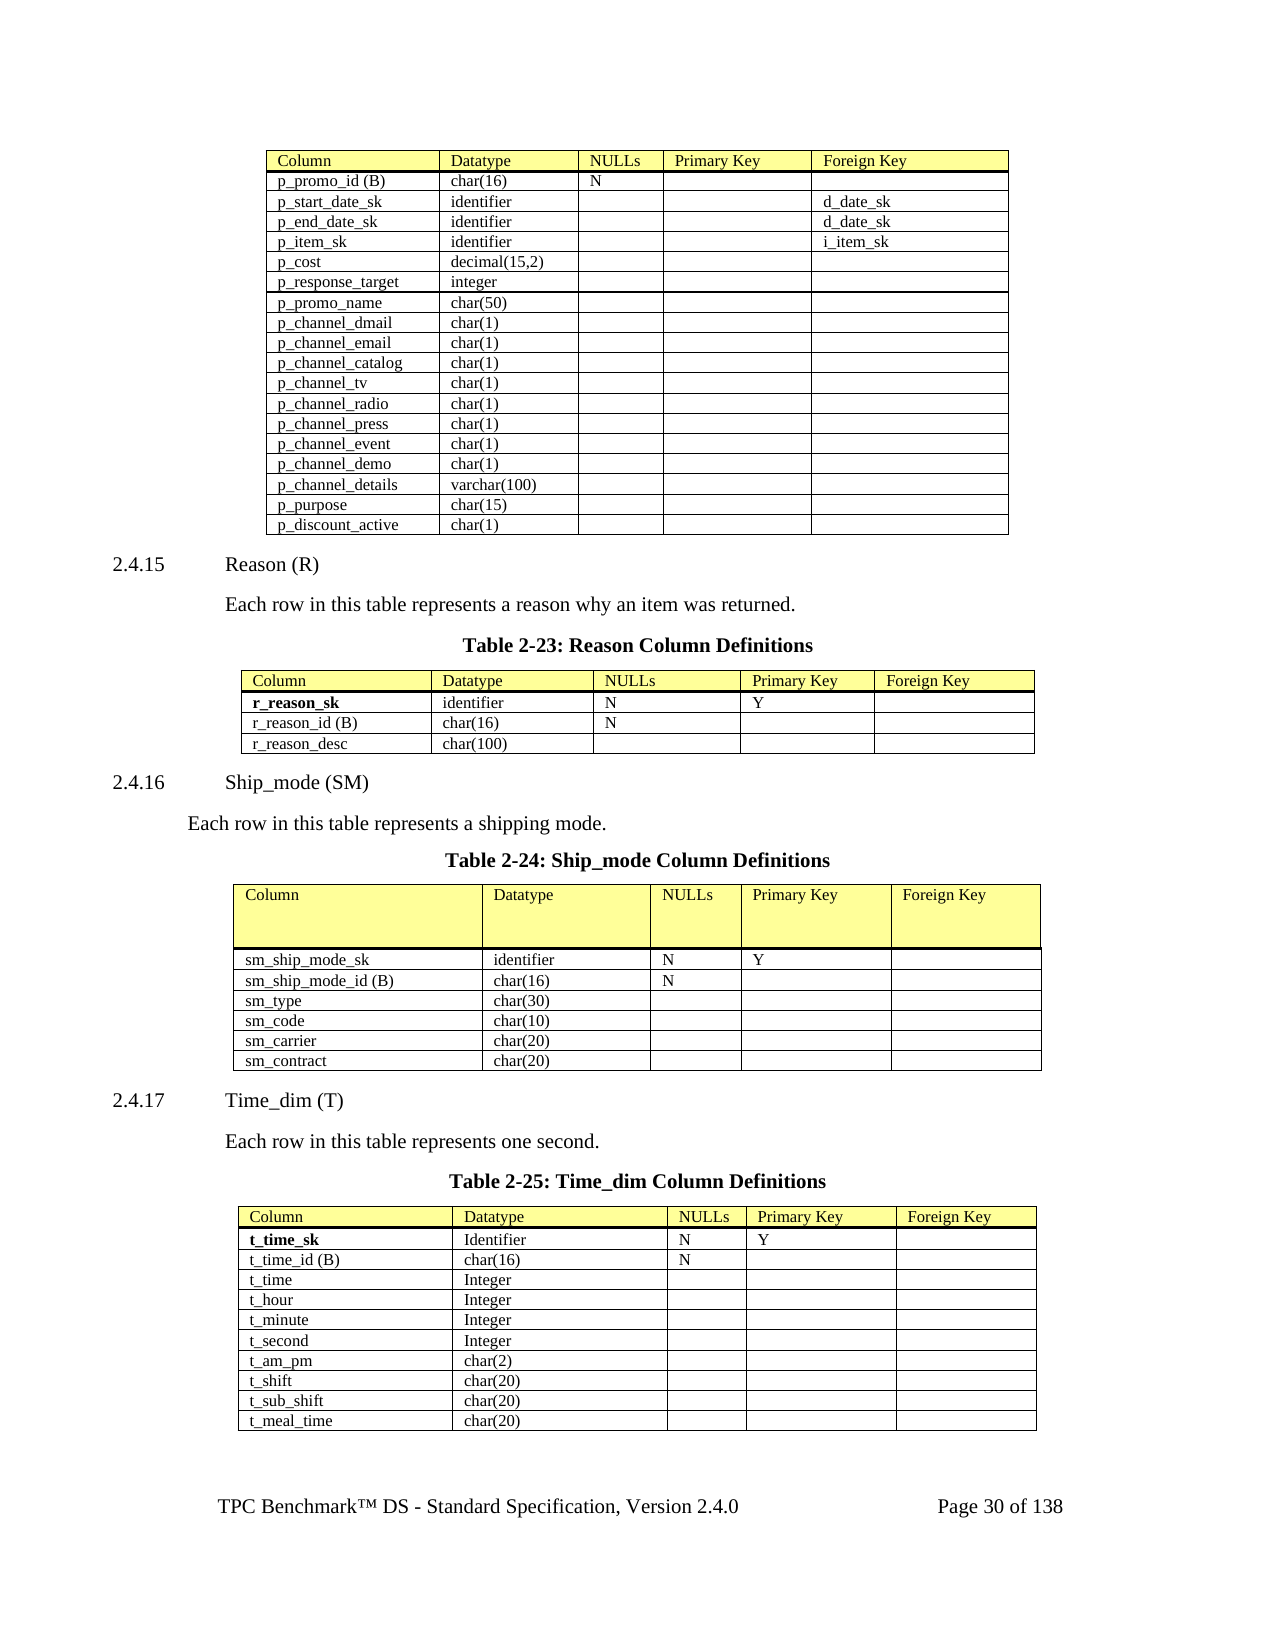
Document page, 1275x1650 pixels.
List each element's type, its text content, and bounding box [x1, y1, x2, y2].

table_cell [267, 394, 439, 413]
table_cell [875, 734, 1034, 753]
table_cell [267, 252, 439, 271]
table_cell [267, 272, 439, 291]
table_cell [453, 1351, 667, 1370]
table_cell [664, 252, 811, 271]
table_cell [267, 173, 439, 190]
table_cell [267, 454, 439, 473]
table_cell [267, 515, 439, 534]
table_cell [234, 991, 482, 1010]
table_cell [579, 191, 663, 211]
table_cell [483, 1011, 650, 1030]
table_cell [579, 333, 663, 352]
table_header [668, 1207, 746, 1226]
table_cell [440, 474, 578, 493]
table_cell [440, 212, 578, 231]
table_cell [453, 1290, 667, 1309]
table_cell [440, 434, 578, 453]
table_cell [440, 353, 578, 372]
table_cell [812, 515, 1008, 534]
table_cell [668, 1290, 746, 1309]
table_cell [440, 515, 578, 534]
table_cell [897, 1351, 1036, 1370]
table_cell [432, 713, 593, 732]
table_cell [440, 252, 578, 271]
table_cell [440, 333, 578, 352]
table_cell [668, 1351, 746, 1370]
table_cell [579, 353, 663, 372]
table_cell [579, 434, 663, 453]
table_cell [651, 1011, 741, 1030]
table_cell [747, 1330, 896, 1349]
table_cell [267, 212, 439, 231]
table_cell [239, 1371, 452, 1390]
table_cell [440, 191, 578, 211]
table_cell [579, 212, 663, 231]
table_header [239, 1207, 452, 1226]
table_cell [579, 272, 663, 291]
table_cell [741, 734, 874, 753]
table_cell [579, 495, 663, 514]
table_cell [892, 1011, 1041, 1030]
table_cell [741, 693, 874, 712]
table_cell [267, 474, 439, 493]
text Each row in this table represents one second. [225, 1129, 1162, 1153]
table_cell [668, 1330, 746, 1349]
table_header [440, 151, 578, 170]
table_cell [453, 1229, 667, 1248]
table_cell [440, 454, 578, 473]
text Each row in this table represents a shipping mode. [187, 811, 1162, 835]
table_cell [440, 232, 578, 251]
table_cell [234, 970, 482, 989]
text Ship_mode (SM) [112, 770, 1162, 794]
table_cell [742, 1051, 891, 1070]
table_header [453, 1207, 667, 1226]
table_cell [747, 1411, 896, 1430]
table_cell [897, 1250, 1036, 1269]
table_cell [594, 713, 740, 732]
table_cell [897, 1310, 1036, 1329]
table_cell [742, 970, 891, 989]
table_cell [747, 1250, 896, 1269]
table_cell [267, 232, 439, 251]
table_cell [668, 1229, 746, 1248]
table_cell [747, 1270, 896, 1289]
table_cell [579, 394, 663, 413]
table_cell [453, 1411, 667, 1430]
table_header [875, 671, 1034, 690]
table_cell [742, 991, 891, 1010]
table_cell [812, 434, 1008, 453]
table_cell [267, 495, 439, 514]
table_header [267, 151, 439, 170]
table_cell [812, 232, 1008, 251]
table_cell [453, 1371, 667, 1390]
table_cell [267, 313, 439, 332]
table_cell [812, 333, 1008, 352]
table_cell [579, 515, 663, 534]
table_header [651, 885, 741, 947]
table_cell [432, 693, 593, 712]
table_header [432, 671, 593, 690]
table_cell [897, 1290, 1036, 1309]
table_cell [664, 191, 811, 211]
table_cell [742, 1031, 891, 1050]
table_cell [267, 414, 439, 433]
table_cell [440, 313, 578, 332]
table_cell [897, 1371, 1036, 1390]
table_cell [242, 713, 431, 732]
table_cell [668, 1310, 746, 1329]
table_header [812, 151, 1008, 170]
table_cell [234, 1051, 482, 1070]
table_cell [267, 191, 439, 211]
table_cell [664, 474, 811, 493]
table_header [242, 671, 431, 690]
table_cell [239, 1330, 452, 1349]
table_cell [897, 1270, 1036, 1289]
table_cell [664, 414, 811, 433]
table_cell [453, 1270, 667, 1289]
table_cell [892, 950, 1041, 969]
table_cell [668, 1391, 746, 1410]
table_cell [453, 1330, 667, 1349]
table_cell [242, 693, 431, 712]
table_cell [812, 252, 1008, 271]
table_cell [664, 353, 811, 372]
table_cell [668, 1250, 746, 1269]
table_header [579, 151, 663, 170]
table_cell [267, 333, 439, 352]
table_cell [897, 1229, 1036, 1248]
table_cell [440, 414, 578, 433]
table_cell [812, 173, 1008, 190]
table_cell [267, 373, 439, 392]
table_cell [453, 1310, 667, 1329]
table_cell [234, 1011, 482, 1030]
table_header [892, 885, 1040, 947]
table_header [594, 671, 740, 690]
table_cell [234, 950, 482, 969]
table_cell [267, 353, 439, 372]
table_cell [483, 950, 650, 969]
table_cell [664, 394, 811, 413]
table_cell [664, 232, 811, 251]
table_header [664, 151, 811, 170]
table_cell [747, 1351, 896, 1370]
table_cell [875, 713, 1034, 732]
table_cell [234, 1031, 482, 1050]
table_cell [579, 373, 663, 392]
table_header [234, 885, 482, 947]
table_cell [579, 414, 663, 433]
text Reason (R) [112, 552, 1162, 576]
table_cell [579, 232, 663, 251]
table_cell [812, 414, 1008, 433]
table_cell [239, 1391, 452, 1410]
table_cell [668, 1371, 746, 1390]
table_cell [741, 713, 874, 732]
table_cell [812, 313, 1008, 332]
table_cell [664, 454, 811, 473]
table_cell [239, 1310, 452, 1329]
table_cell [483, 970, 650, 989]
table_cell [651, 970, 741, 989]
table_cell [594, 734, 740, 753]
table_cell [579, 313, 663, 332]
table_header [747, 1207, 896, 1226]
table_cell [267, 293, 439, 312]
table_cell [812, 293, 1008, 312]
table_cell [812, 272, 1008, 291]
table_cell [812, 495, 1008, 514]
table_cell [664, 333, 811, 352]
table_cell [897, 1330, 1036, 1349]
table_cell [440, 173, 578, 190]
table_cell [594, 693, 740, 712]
text Each row in this table represents a reason why an item was returned. [225, 592, 1162, 616]
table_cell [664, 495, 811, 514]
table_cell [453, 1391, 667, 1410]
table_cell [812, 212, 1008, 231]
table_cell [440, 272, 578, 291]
text Time_dim (T) [112, 1088, 1162, 1112]
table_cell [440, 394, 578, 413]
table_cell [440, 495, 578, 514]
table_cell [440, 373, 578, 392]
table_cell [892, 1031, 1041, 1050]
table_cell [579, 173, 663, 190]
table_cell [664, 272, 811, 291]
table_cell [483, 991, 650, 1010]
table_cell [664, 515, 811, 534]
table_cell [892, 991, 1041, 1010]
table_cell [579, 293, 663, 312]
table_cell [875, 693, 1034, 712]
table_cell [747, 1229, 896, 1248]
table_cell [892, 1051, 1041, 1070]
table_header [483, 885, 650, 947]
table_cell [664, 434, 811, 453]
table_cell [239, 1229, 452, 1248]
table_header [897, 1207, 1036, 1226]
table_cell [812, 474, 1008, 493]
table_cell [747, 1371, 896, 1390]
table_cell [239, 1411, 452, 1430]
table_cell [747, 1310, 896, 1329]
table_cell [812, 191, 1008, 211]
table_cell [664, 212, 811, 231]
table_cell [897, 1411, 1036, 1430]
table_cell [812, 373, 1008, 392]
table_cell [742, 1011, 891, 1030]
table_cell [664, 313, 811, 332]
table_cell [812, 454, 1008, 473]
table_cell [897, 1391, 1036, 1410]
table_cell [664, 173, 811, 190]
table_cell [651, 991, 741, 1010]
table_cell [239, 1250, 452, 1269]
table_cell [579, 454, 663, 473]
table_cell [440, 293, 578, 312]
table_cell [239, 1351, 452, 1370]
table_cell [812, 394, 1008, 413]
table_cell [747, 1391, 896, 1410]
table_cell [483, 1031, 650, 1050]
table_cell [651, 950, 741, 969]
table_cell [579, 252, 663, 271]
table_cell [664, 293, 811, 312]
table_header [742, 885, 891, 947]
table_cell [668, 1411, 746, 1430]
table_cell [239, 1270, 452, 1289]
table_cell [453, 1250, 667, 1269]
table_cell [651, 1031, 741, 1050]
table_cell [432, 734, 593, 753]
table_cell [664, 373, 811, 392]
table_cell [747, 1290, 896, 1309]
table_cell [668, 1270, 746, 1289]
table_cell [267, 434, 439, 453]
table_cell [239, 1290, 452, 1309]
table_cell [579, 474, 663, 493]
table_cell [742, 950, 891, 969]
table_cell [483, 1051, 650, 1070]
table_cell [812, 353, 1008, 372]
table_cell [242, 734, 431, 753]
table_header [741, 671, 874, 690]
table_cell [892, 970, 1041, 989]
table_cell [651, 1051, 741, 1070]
